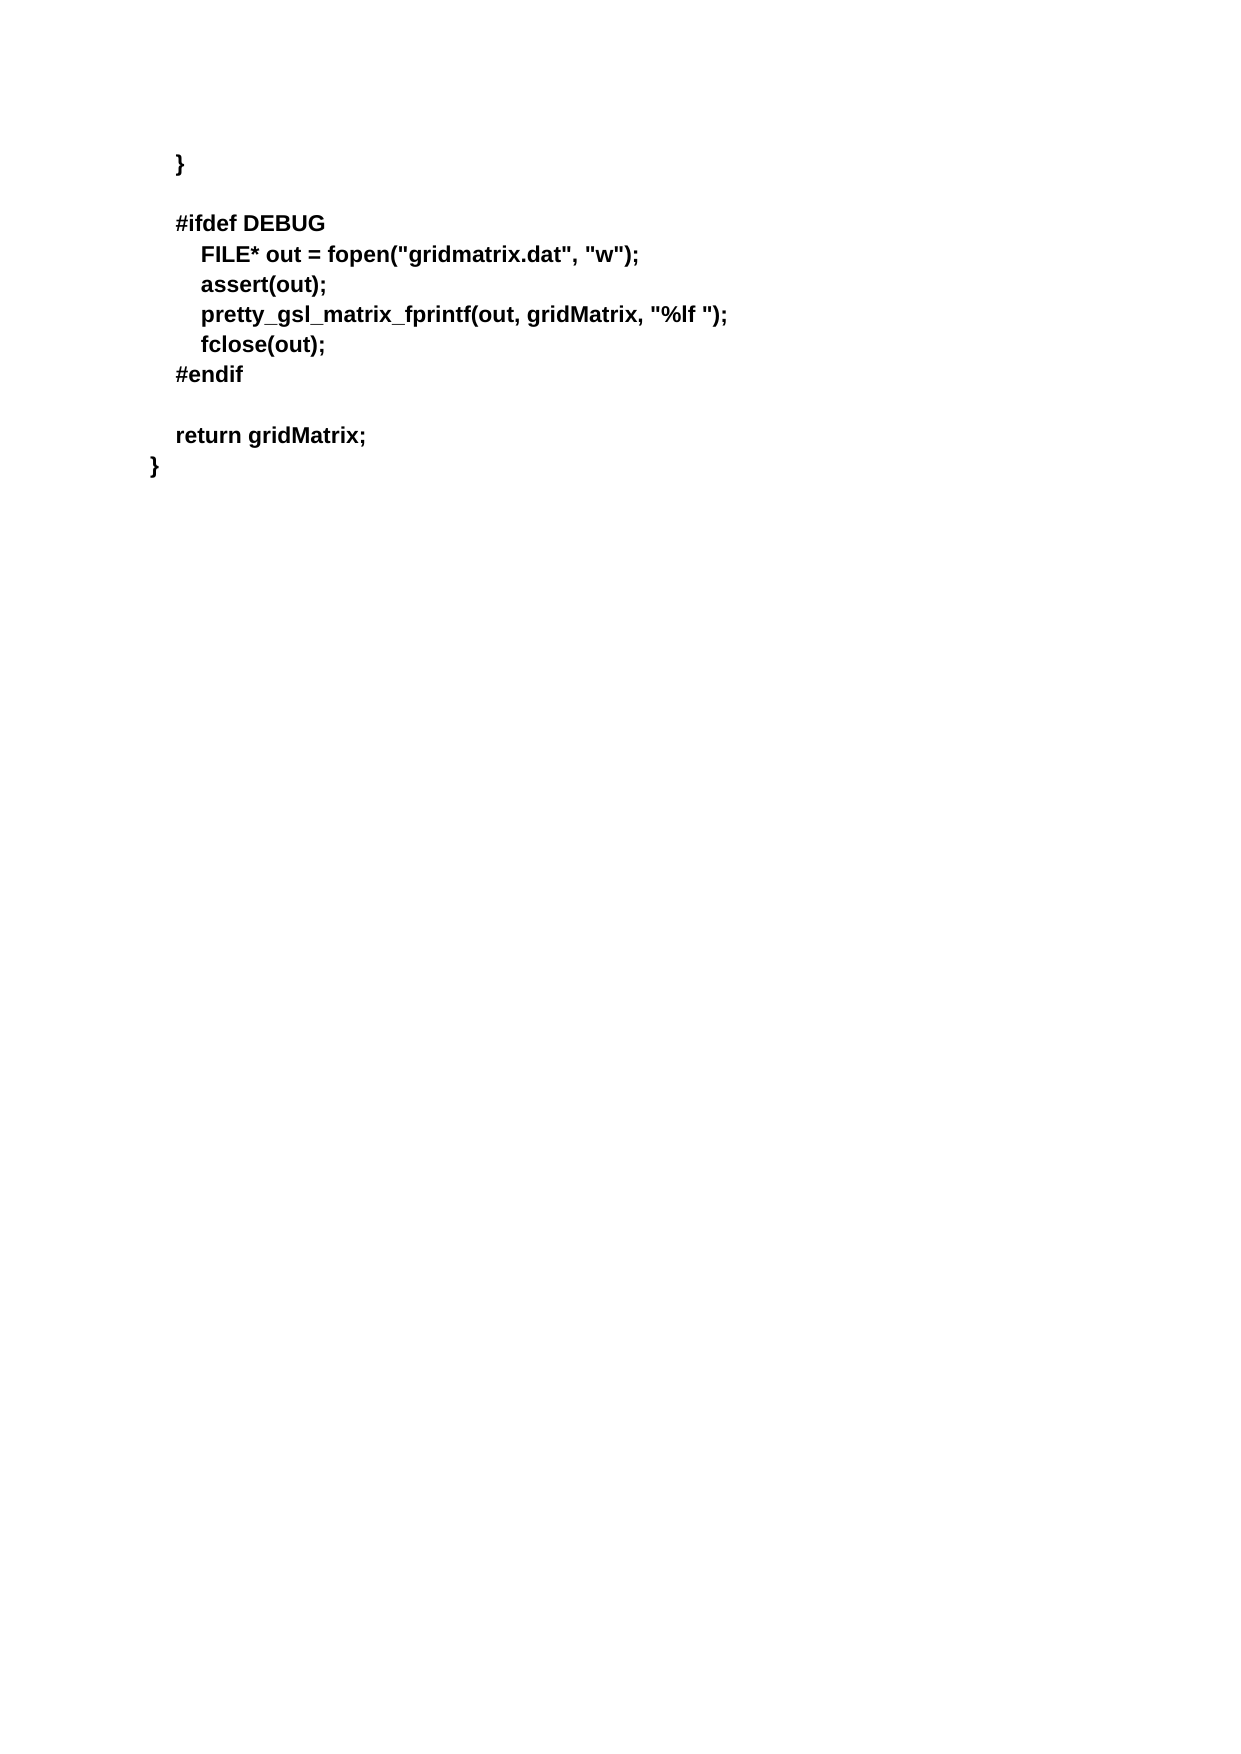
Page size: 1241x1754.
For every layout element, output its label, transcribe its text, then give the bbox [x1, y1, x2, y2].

text return gridMatrix; [150, 422, 1168, 448]
text #endif [150, 361, 1168, 388]
text } [150, 150, 1168, 176]
text fclose(out); [150, 331, 1168, 358]
text FILE* out = fopen("gridmatrix.dat", "w"); [150, 241, 1168, 267]
text assert(out); [150, 271, 1168, 297]
text #ifdef DEBUG [150, 210, 1168, 237]
text } [150, 452, 1168, 478]
text pretty_gsl_matrix_fprintf(out, gridMatrix, "%lf "); [150, 301, 1168, 327]
